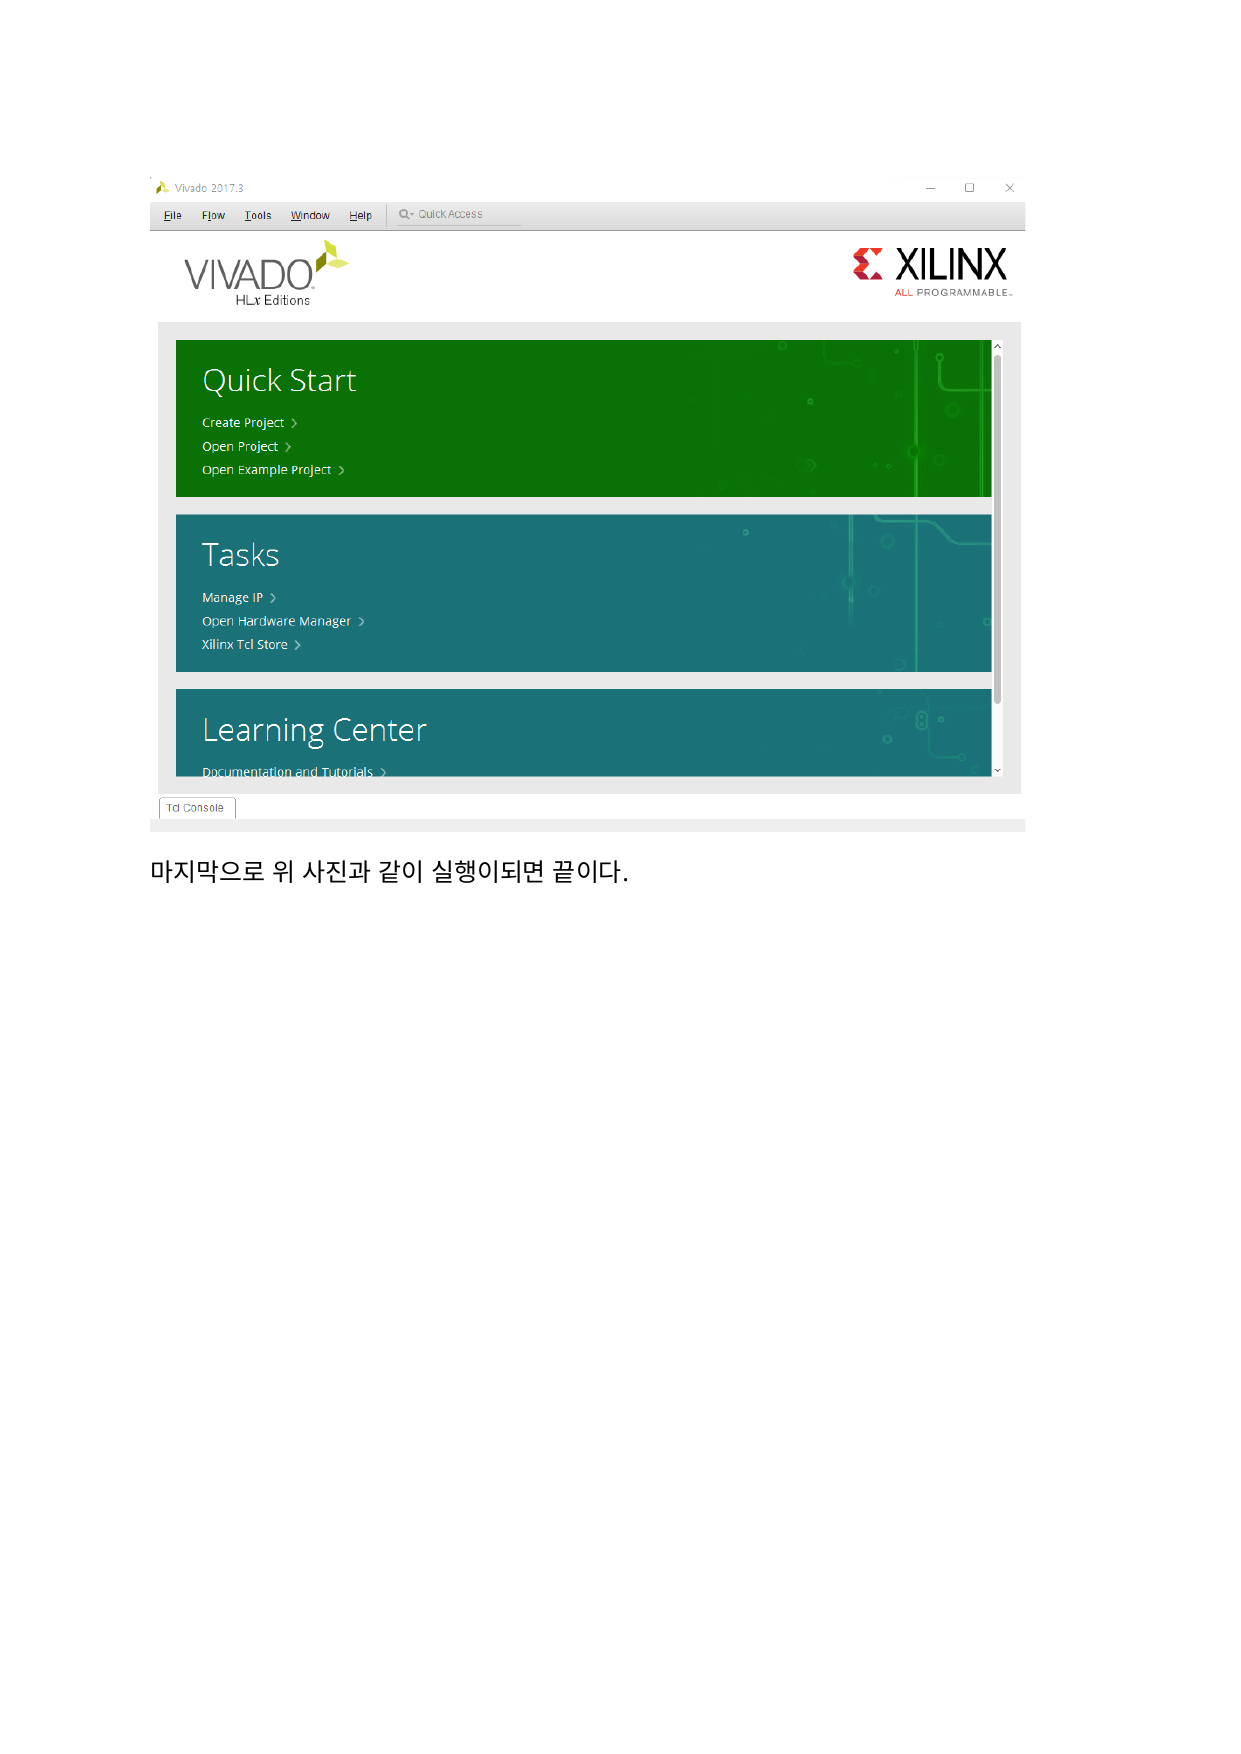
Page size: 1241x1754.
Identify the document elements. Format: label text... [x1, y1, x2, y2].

text 마지막으로 위 사진과 같이 실행이되면 끝이다. [150, 853, 1090, 889]
picture [150, 177, 1026, 832]
